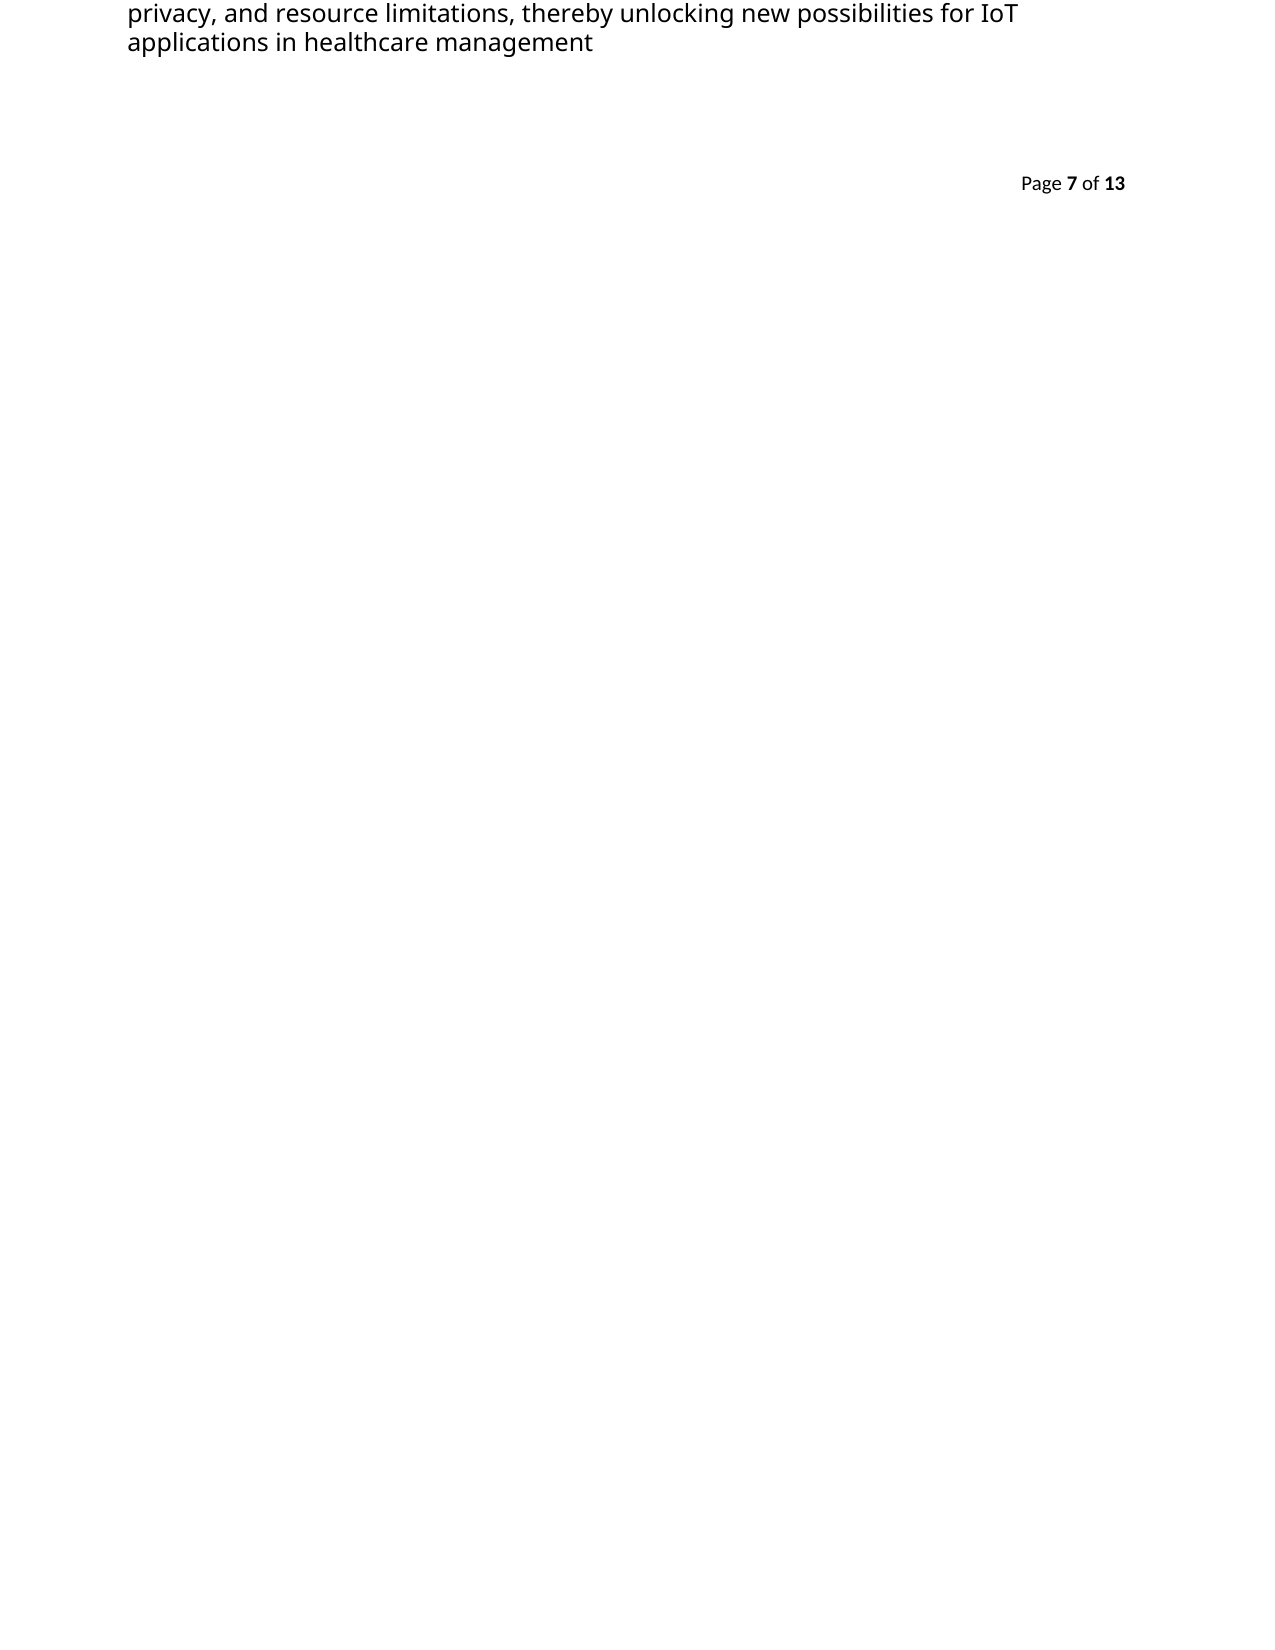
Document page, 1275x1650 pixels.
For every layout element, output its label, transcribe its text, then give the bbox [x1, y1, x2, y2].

text Page 7 of 13 [0, 174, 1125, 195]
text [127, 0, 1132, 57]
